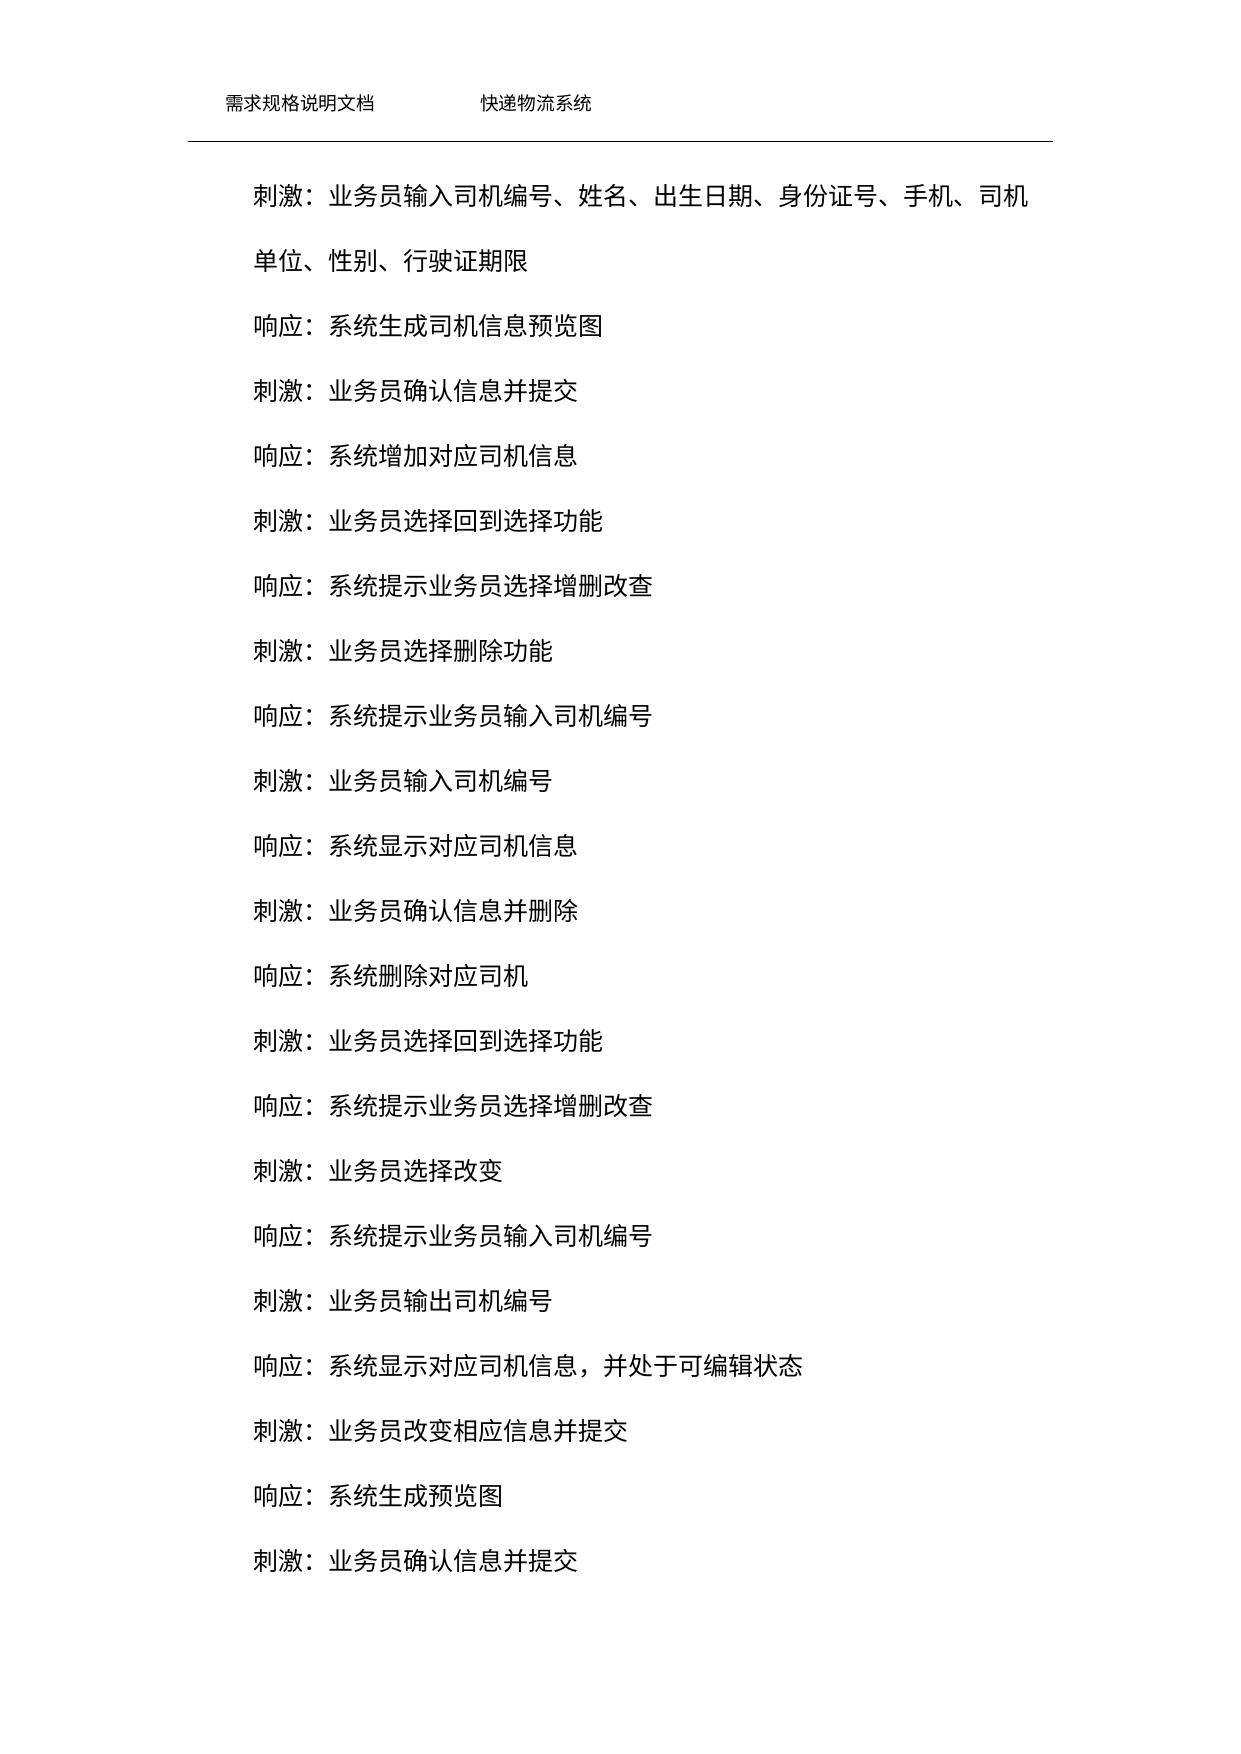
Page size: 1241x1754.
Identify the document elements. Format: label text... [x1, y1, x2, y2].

text 响应：系统删除对应司机 [253, 942, 1053, 1007]
text 刺激：业务员输出司机编号 [253, 1267, 1053, 1332]
text 响应：系统提示业务员输入司机编号 [253, 682, 1053, 747]
text 响应：系统显示对应司机信息 [253, 812, 1053, 877]
text 响应：系统提示业务员输入司机编号 [253, 1202, 1053, 1267]
text 刺激：业务员改变相应信息并提交 [253, 1397, 1053, 1462]
text 响应：系统提示业务员选择增删改查 [253, 1072, 1053, 1137]
text 刺激：业务员确认信息并删除 [253, 877, 1053, 942]
text 刺激：业务员输入司机编号、姓名、出生日期、身份证号、手机、司机单位、性别、行驶证期限 [253, 162, 1053, 292]
text 响应：系统显示对应司机信息，并处于可编辑状态 [253, 1332, 1053, 1397]
text 刺激：业务员选择回到选择功能 [253, 1007, 1053, 1072]
text 刺激：业务员选择回到选择功能 [253, 487, 1053, 552]
text 刺激：业务员确认信息并提交 [253, 357, 1053, 422]
text 响应：系统生成预览图 [253, 1462, 1053, 1527]
text 刺激：业务员输入司机编号 [253, 747, 1053, 812]
text 响应：系统增加对应司机信息 [253, 422, 1053, 487]
text 刺激：业务员选择删除功能 [253, 617, 1053, 682]
text 响应：系统提示业务员选择增删改查 [253, 552, 1053, 617]
text 刺激：业务员确认信息并提交 [253, 1527, 1053, 1592]
text 刺激：业务员选择改变 [253, 1137, 1053, 1202]
text 响应：系统生成司机信息预览图 [253, 292, 1053, 357]
